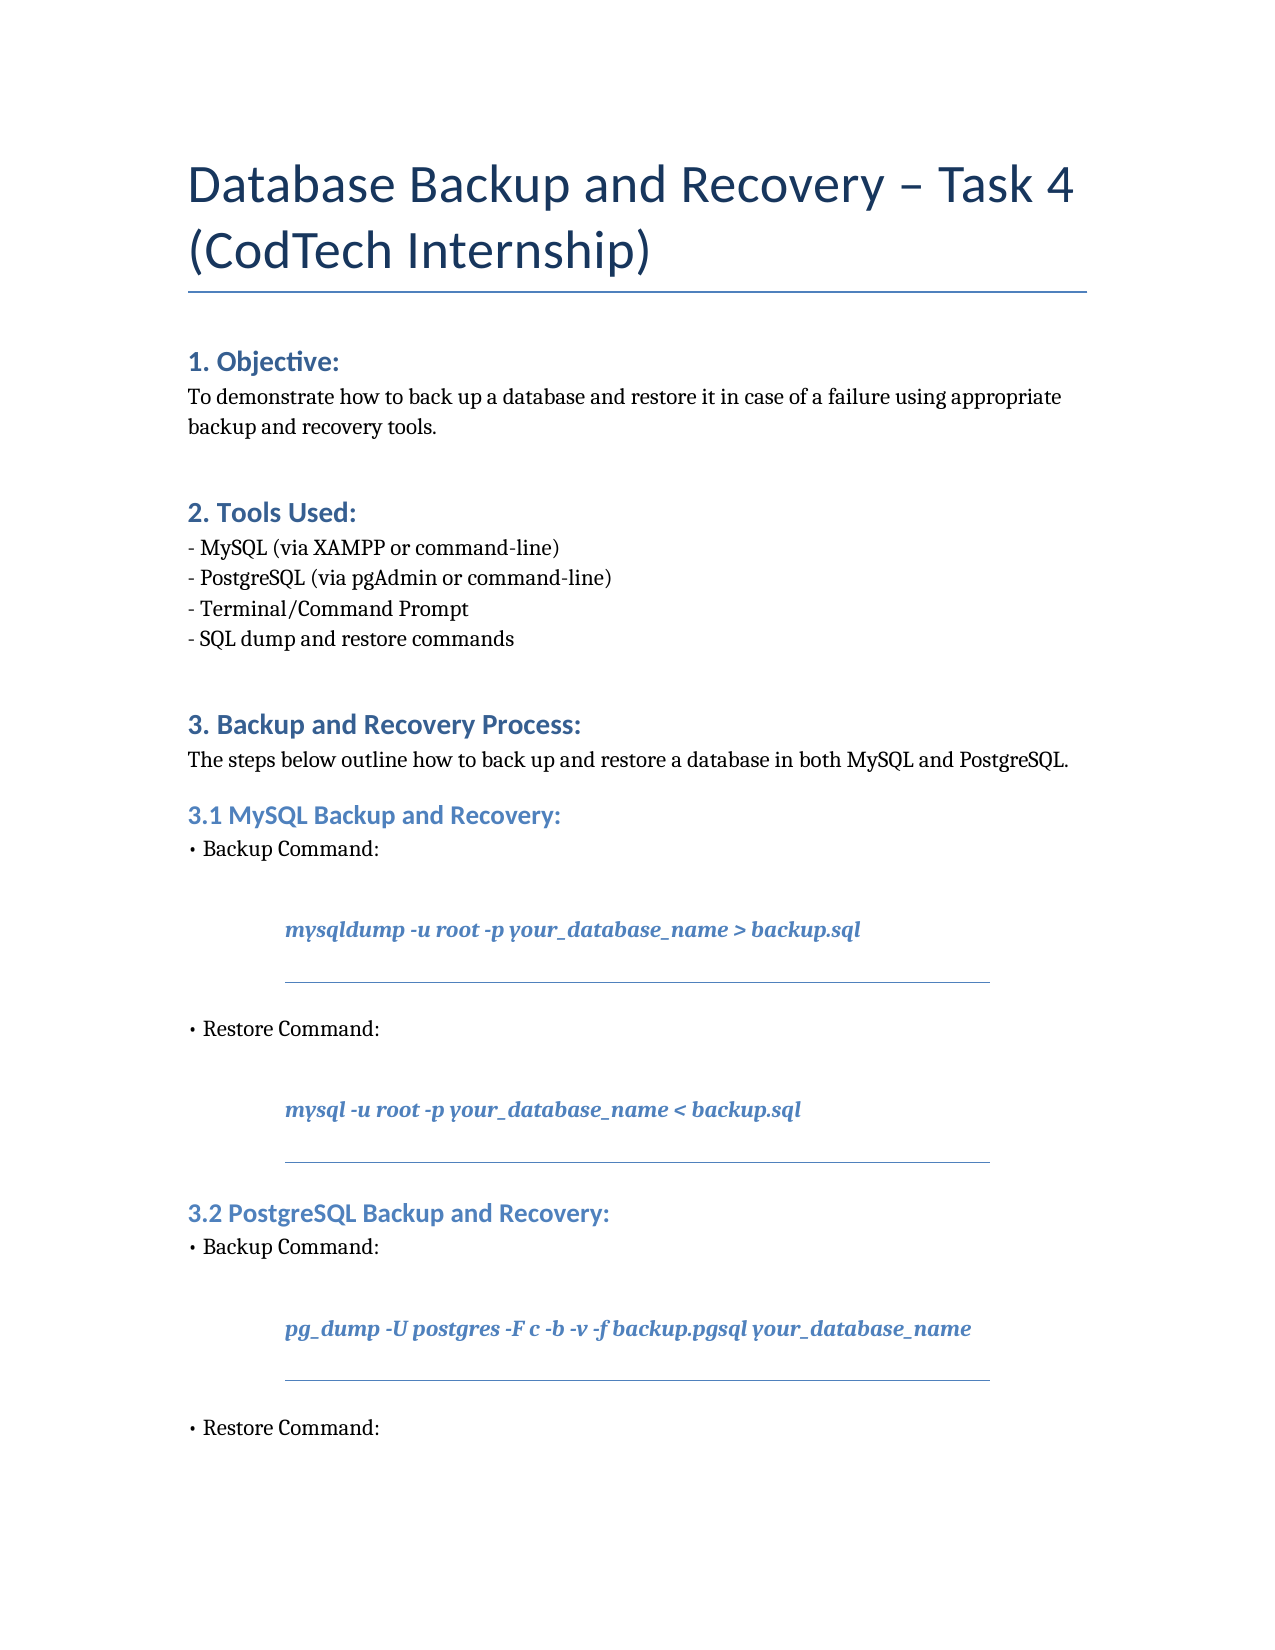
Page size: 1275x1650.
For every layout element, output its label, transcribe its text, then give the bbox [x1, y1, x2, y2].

text • Restore Command: [187, 1016, 1087, 1042]
text - MySQL (via XAMPP or command-line) - PostgreSQL (via pgAdmin or command-line) - Terminal/Command Prompt - SQL dump and restore commands [187, 535, 1087, 652]
subtitle 3. Backup and Recovery Process: [187, 706, 1087, 741]
text To demonstrate how to back up a database and restore it in case of a failure using appropriate backup and recovery tools. [187, 384, 1087, 440]
subtitle 3.2 PostgreSQL Backup and Recovery: [187, 1196, 1087, 1229]
text • Restore Command: [187, 1414, 1087, 1441]
text pg_dump -U postgres -F c -b -v -f backup.pgsql your_database_name [285, 1285, 990, 1380]
text • Backup Command: [187, 836, 1087, 862]
text mysql -u root -p your_database_name < backup.sql [285, 1067, 990, 1162]
subtitle 2. Tools Used: [187, 494, 1087, 530]
subtitle 3.1 MySQL Backup and Recovery: [187, 798, 1087, 831]
text mysqldump -u root -p your_database_name > backup.sql [285, 887, 990, 982]
subtitle 1. Objective: [187, 343, 1087, 378]
text The steps below outline how to back up and restore a database in both MySQL and PostgreSQL. [187, 747, 1087, 773]
title Database Backup and Recovery – Task 4 (CodTech Internship) [187, 150, 1087, 293]
text • Backup Command: [187, 1234, 1087, 1260]
